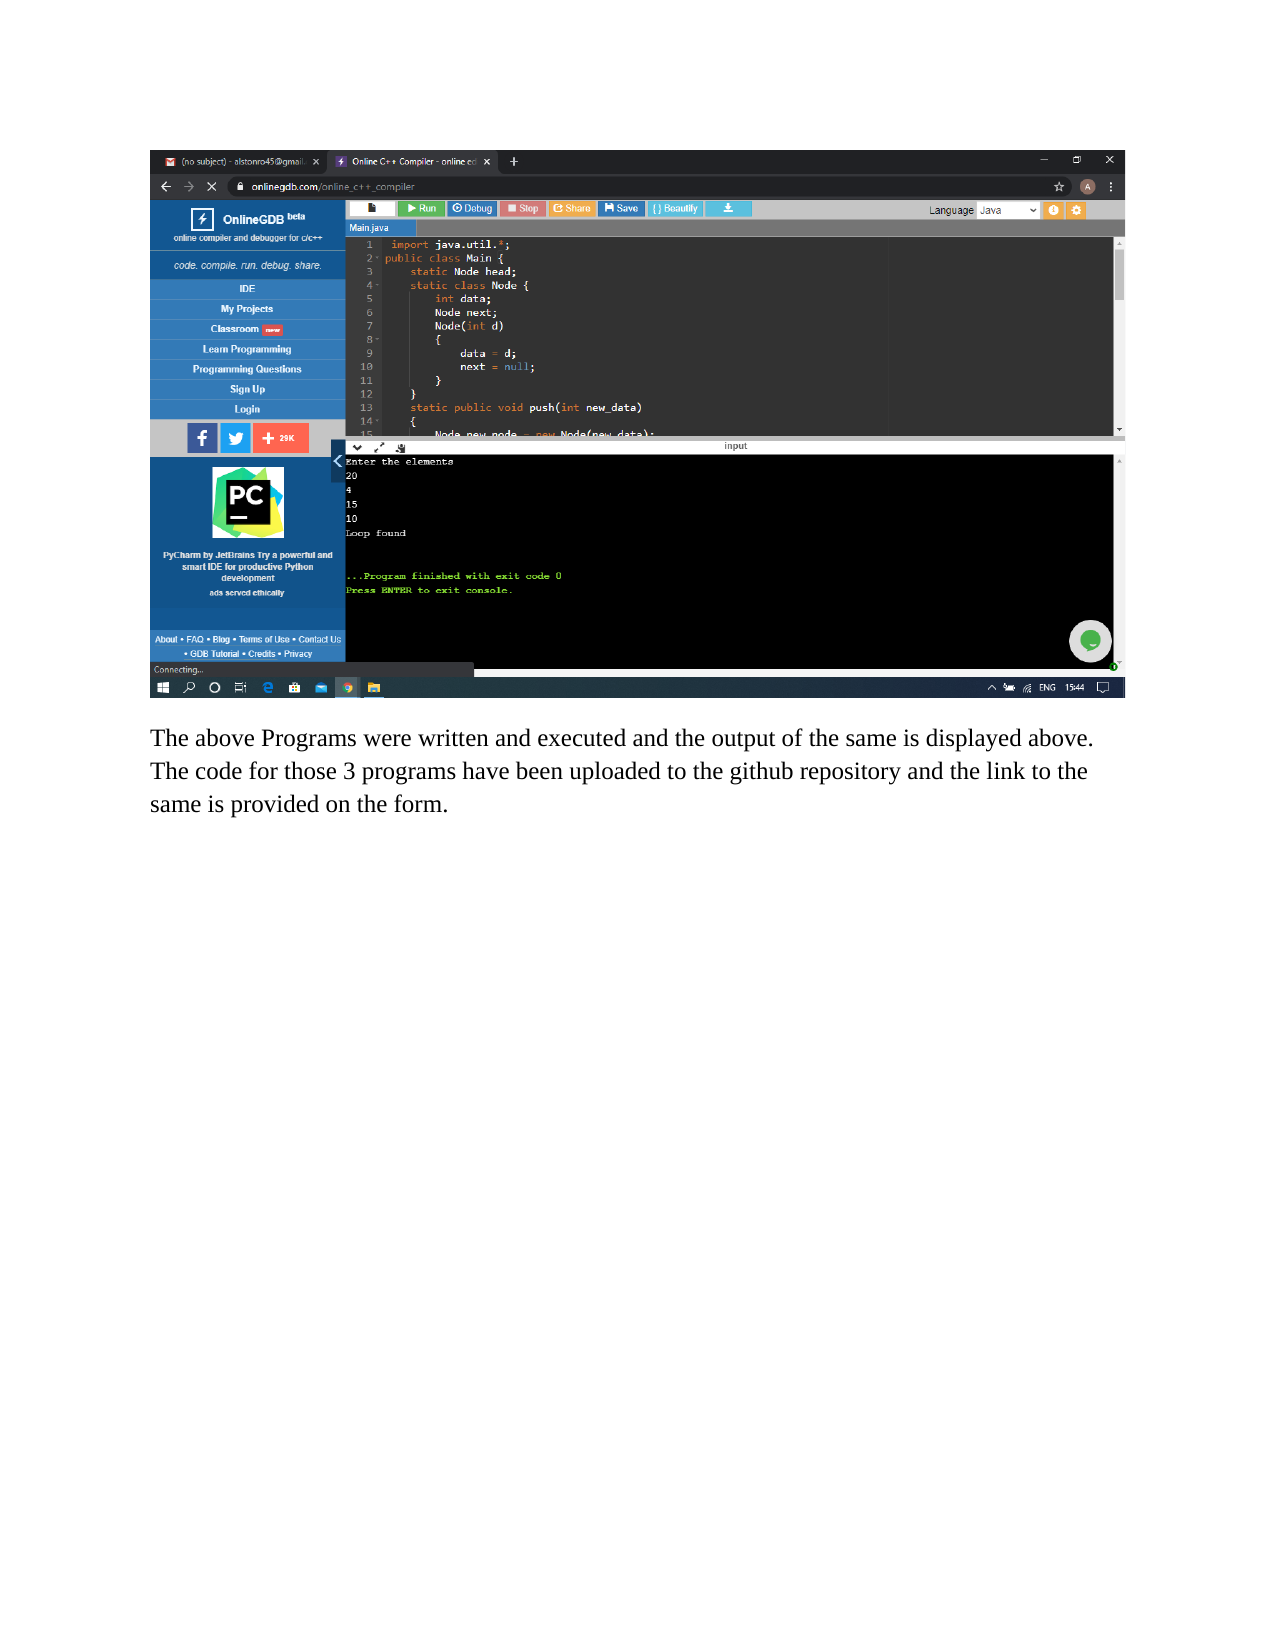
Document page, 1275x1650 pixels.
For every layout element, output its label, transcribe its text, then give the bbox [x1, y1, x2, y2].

picture [150, 150, 1125, 698]
text The above Programs were written and executed and the output of the same is displayed above. The code for those 3 programs have been uploaded to the github repository and the link to the same is provided on the form. [150, 723, 1125, 818]
